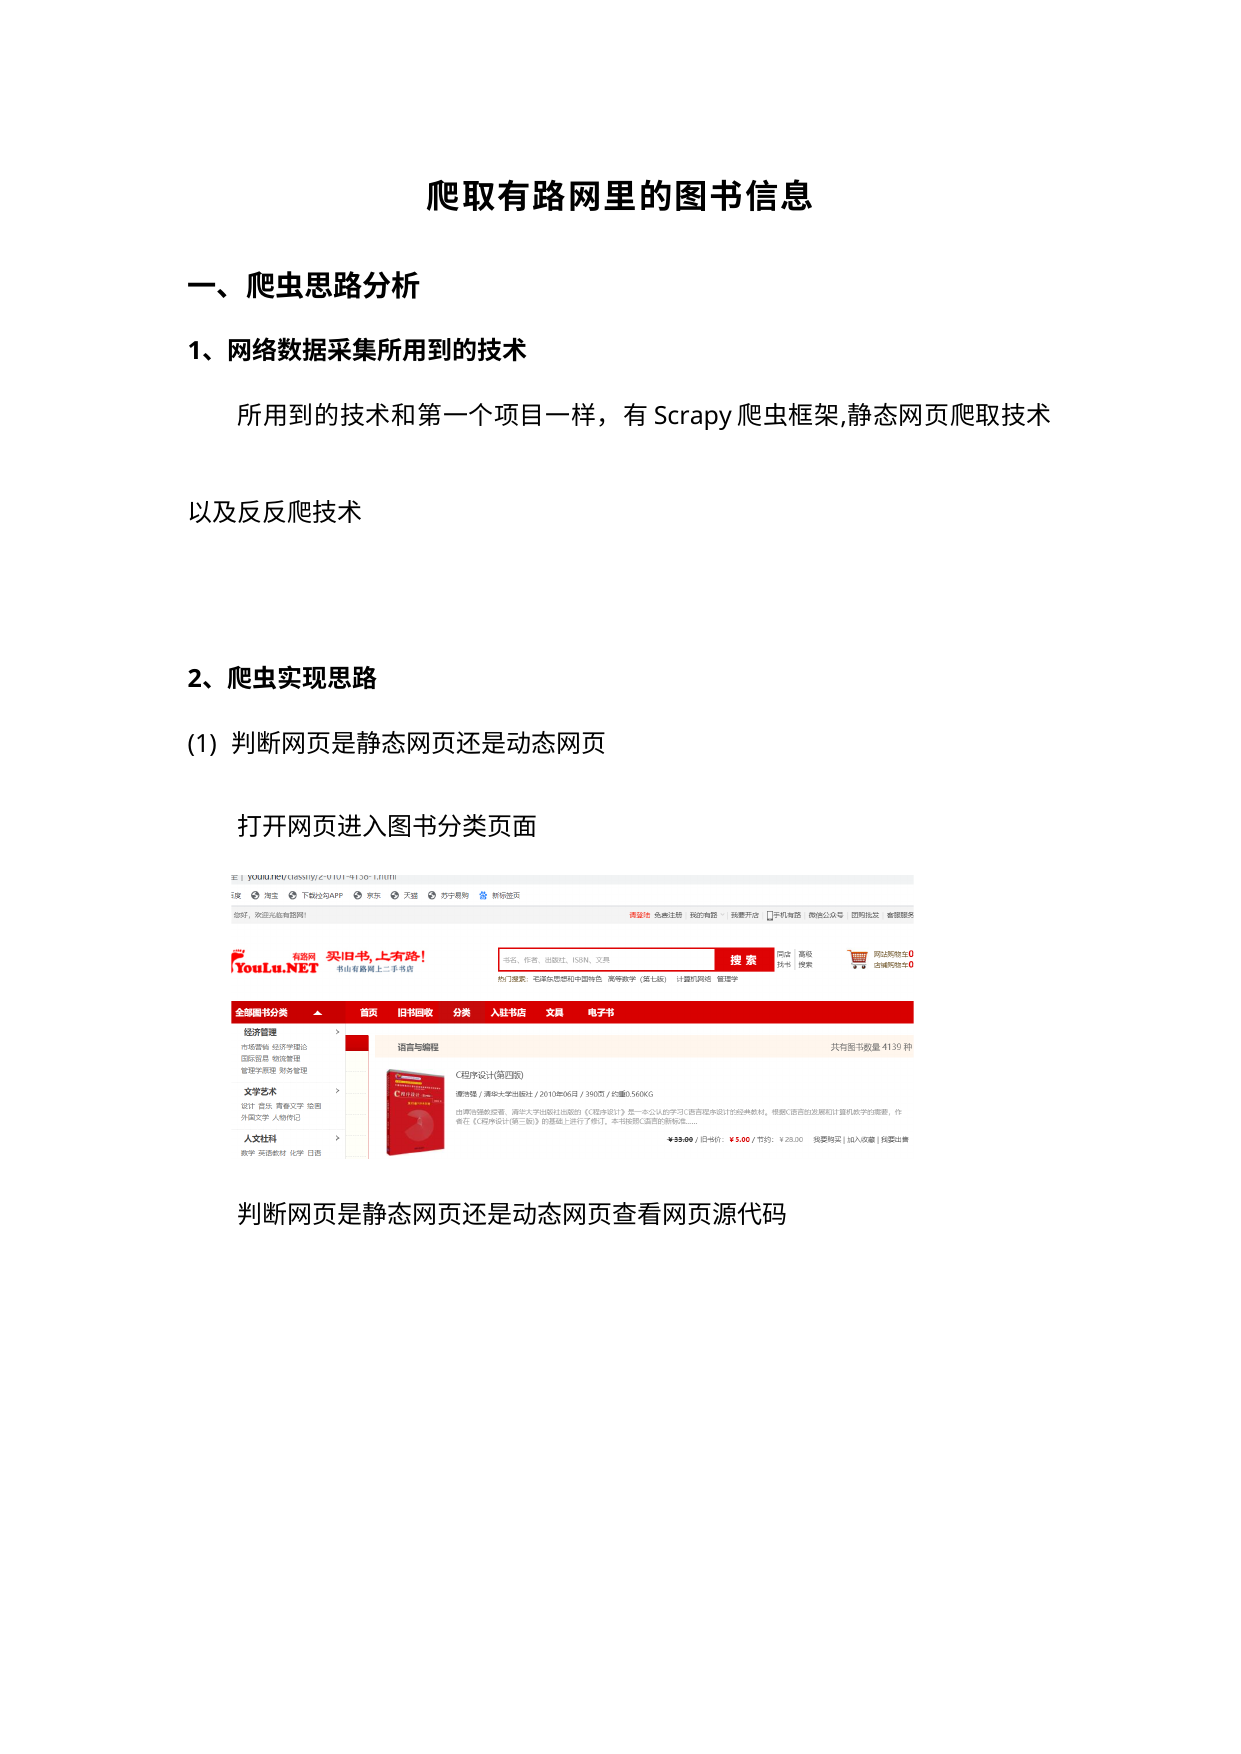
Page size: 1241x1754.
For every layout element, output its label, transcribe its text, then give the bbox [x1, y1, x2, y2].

list 1、网络数据采集所用到的技术 [187, 316, 1053, 381]
list 爬取有路网里的图书信息 [187, 162, 1053, 227]
list 所用到的技术和第一个项目一样，有Scrapy爬虫框架,静态网页爬取技术以及反反爬技术 [187, 381, 1053, 543]
list 判断网页是静态网页还是动态网页查看网页源代码 [187, 1180, 1053, 1245]
picture [231, 875, 914, 1159]
list 判断网页是静态网页还是动态网页 [187, 709, 1053, 774]
list 打开网页进入图书分类页面 [187, 792, 1053, 857]
list 爬虫思路分析 [187, 251, 1053, 316]
list 2、爬虫实现思路 [187, 644, 1053, 709]
